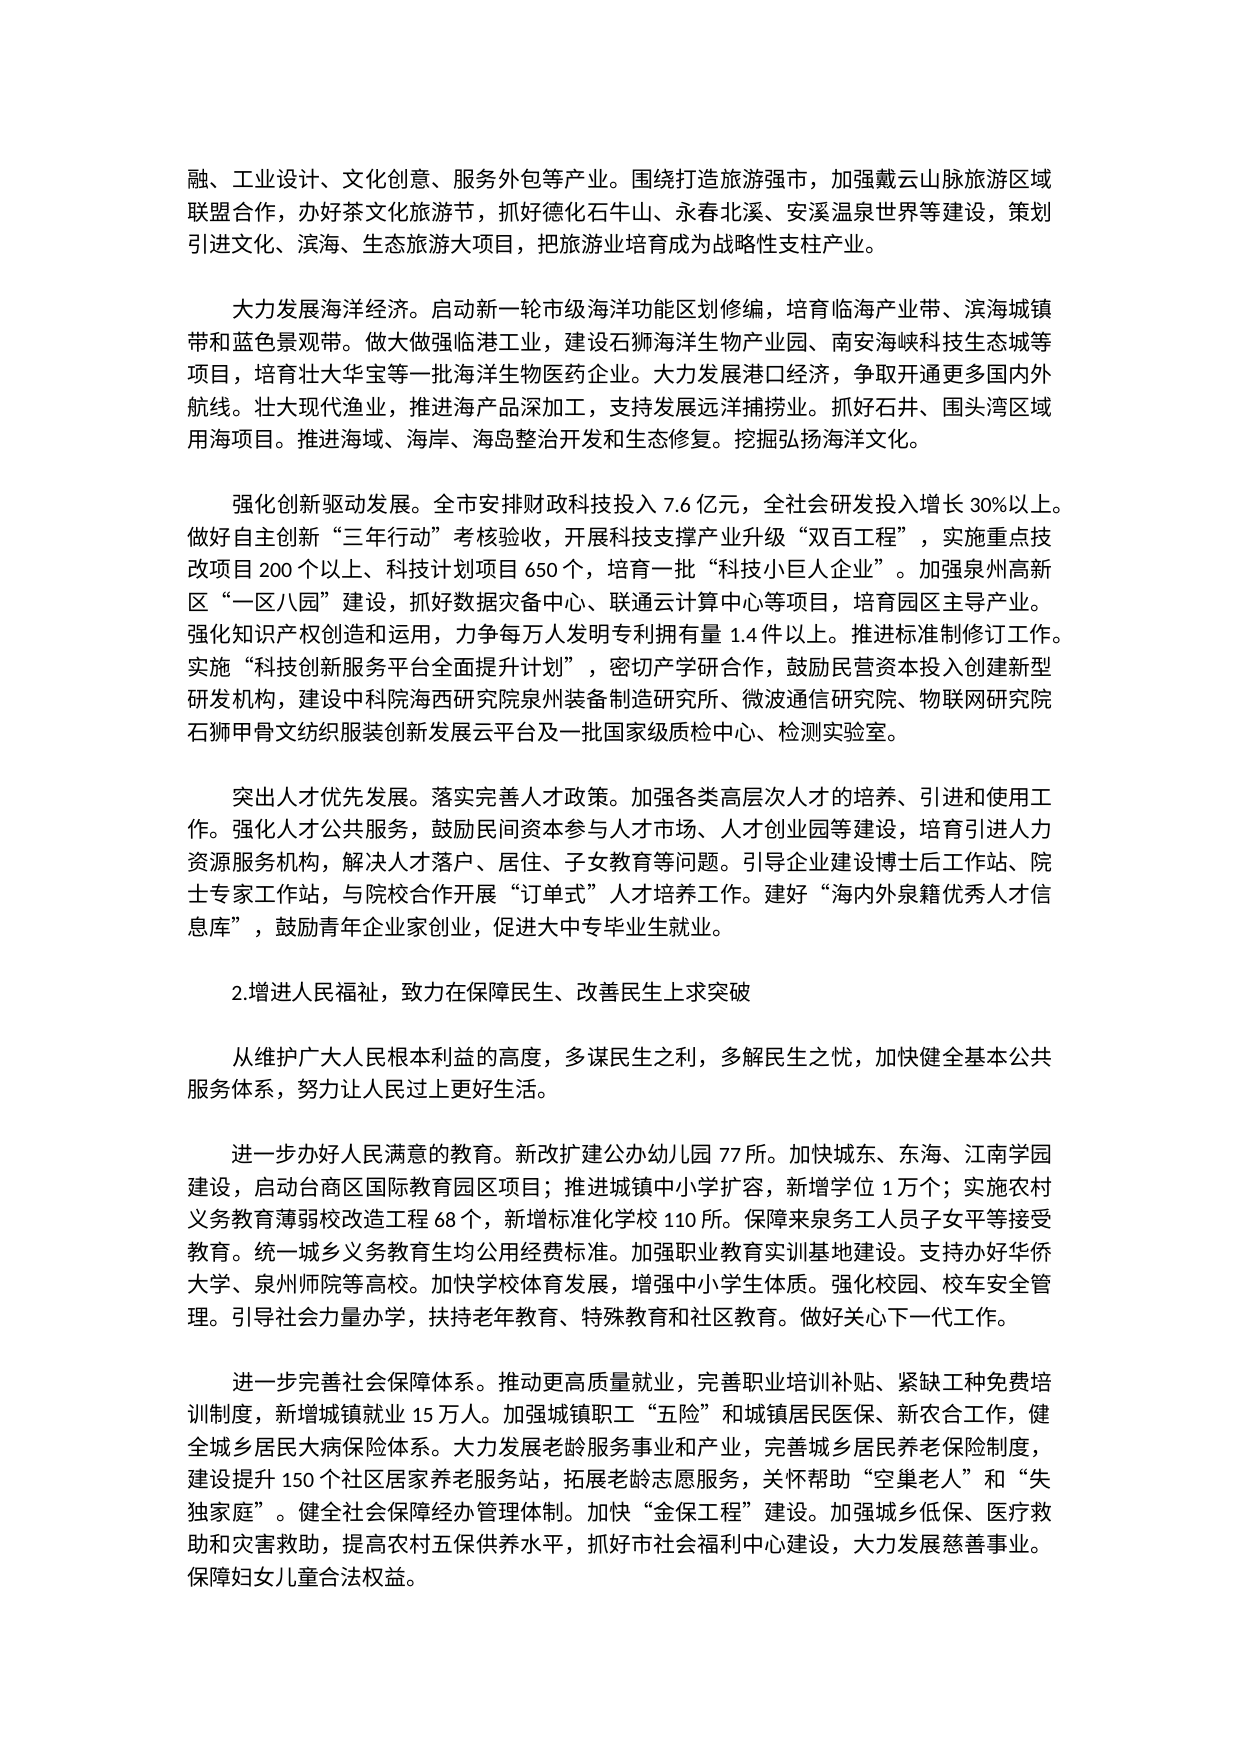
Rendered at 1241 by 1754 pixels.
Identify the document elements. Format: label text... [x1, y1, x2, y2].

text 进一步完善社会保障体系。推动更高质量就业，完善职业培训补贴、紧缺工种免费培训制度，新增城镇就业15万人。加强城镇职工“五险”和城镇居民医保、新农合工作，健全城乡居民大病保险体系。大力发展老龄服务事业和产业，完善城乡居民养老保险制度，建设提升150个社区居家养老服务站，拓展老龄志愿服务，关怀帮助“空巢老人”和“失独家庭”。健全社会保障经办管理体制。加快“金保工程”建设。加强城乡低保、医疗救助和灾害救助，提高农村五保供养水平，抓好市社会福利中心建设，大力发展慈善事业。保障妇女儿童合法权益。 [187, 1364, 1053, 1592]
text 突出人才优先发展。落实完善人才政策。加强各类高层次人才的培养、引进和使用工作。强化人才公共服务，鼓励民间资本参与人才市场、人才创业园等建设，培育引进人力资源服务机构，解决人才落户、居住、子女教育等问题。引导企业建设博士后工作站、院士专家工作站，与院校合作开展“订单式”人才培养工作。建好“海内外泉籍优秀人才信息库”，鼓励青年企业家创业，促进大中专毕业生就业。 [187, 779, 1053, 942]
text 强化创新驱动发展。全市安排财政科技投入7.6亿元，全社会研发投入增长30%以上。做好自主创新“三年行动”考核验收，开展科技支撑产业升级“双百工程”，实施重点技改项目200个以上、科技计划项目650个，培育一批“科技小巨人企业”。加强泉州高新区“一区八园”建设，抓好数据灾备中心、联通云计算中心等项目，培育园区主导产业。强化知识产权创造和运用，力争每万人发明专利拥有量1.4件以上。推进标准制修订工作。实施“科技创新服务平台全面提升计划”，密切产学研合作，鼓励民营资本投入创建新型研发机构，建设中科院海西研究院泉州装备制造研究所、微波通信研究院、物联网研究院、石狮甲骨文纺织服装创新发展云平台及一批国家级质检中心、检测实验室。 [187, 487, 1053, 747]
text 大力发展海洋经济。启动新一轮市级海洋功能区划修编，培育临海产业带、滨海城镇带和蓝色景观带。做大做强临港工业，建设石狮海洋生物产业园、南安海峡科技生态城等项目，培育壮大华宝等一批海洋生物医药企业。大力发展港口经济，争取开通更多国内外航线。壮大现代渔业，推进海产品深加工，支持发展远洋捕捞业。抓好石井、围头湾区域用海项目。推进海域、海岸、海岛整治开发和生态修复。挖掘弘扬海洋文化。 [187, 292, 1053, 454]
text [187, 162, 1053, 259]
text 从维护广大人民根本利益的高度，多谋民生之利，多解民生之忧，加快健全基本公共服务体系，努力让人民过上更好生活。 [187, 1039, 1053, 1104]
text 2.增进人民福祉，致力在保障民生、改善民生上求突破 [187, 974, 1053, 1007]
text 进一步办好人民满意的教育。新改扩建公办幼儿园77所。加快城东、东海、江南学园建设，启动台商区国际教育园区项目；推进城镇中小学扩容，新增学位1万个；实施农村义务教育薄弱校改造工程68个，新增标准化学校110所。保障来泉务工人员子女平等接受教育。统一城乡义务教育生均公用经费标准。加强职业教育实训基地建设。支持办好华侨大学、泉州师院等高校。加快学校体育发展，增强中小学生体质。强化校园、校车安全管理。引导社会力量办学，扶持老年教育、特殊教育和社区教育。做好关心下一代工作。 [187, 1137, 1053, 1332]
